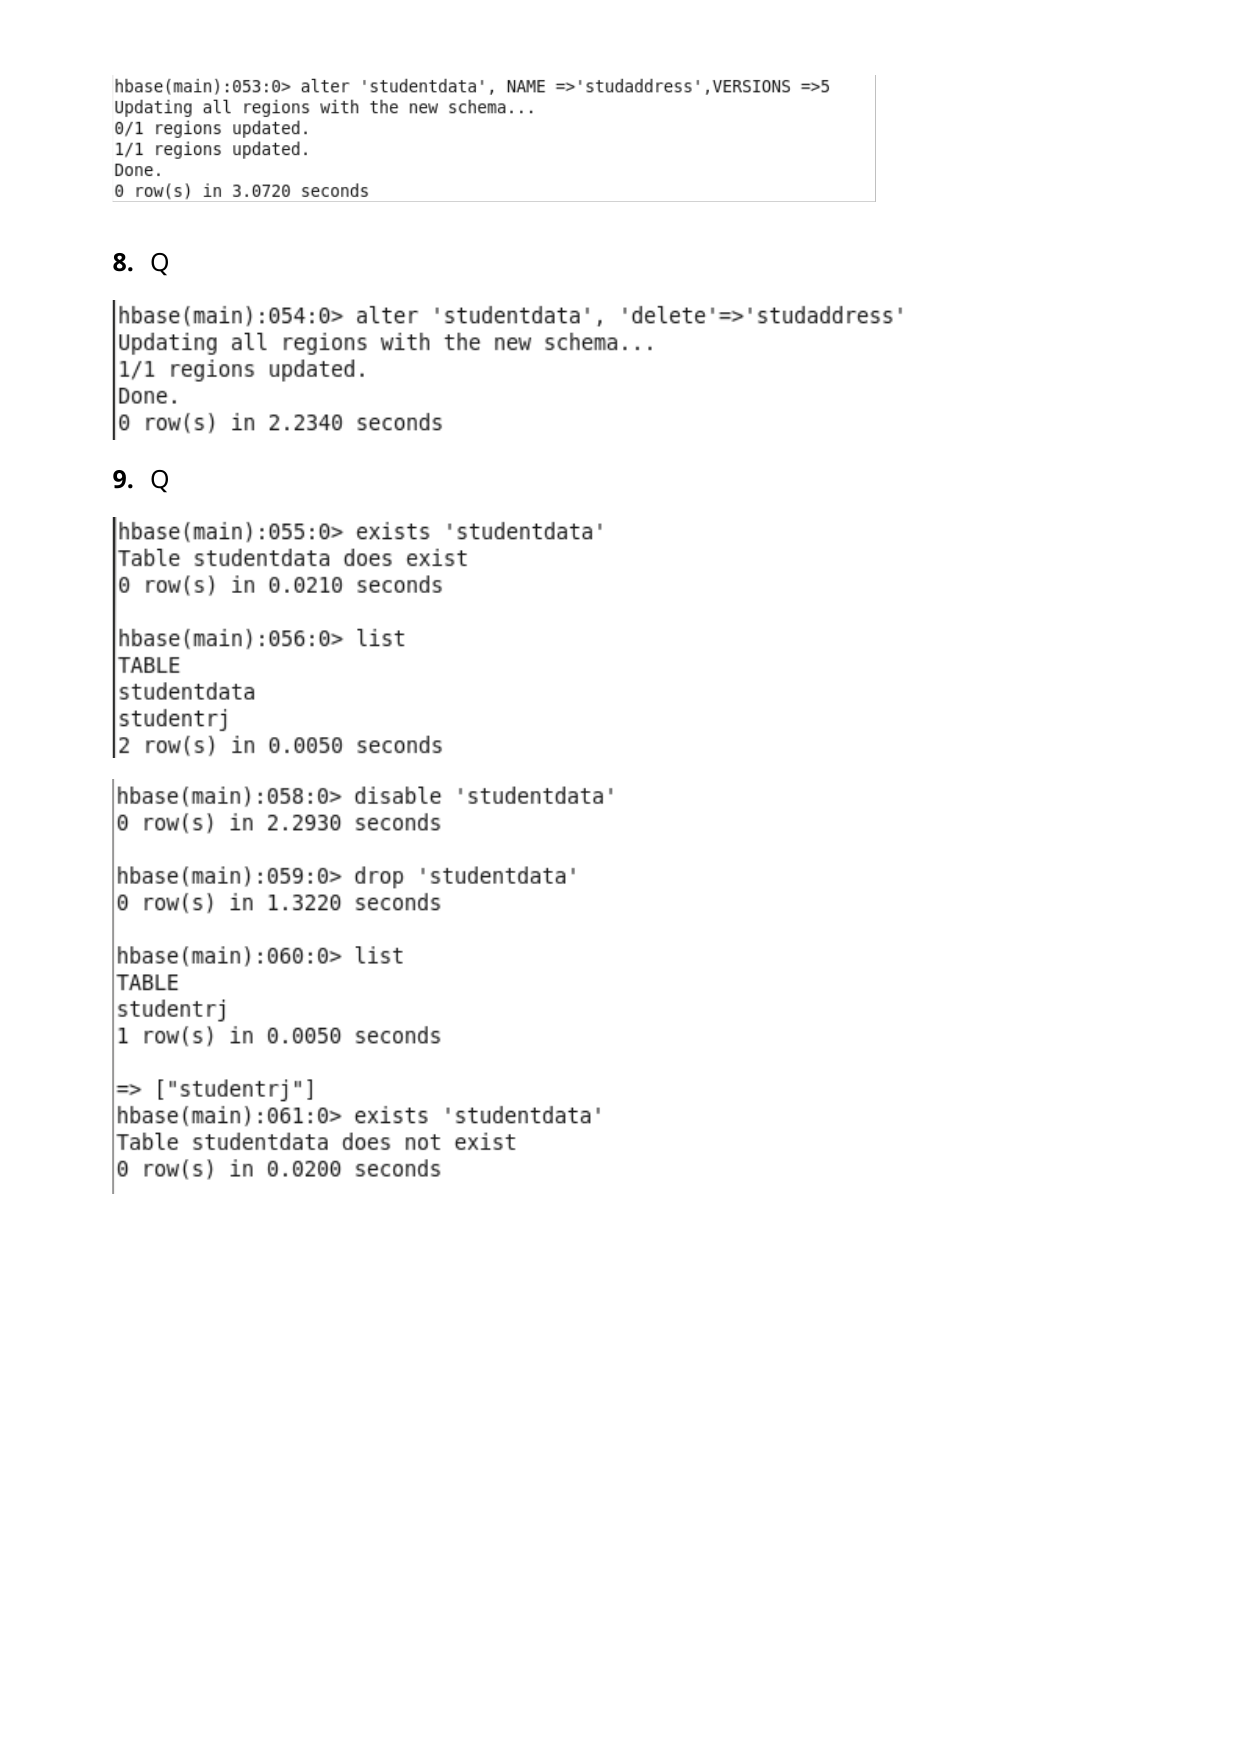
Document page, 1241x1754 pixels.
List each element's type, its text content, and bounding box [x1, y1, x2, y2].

picture [112, 517, 899, 758]
list Q [112, 244, 1165, 279]
picture [112, 300, 1007, 440]
picture [112, 75, 1203, 223]
list Q [112, 461, 1165, 495]
picture [112, 779, 891, 1194]
